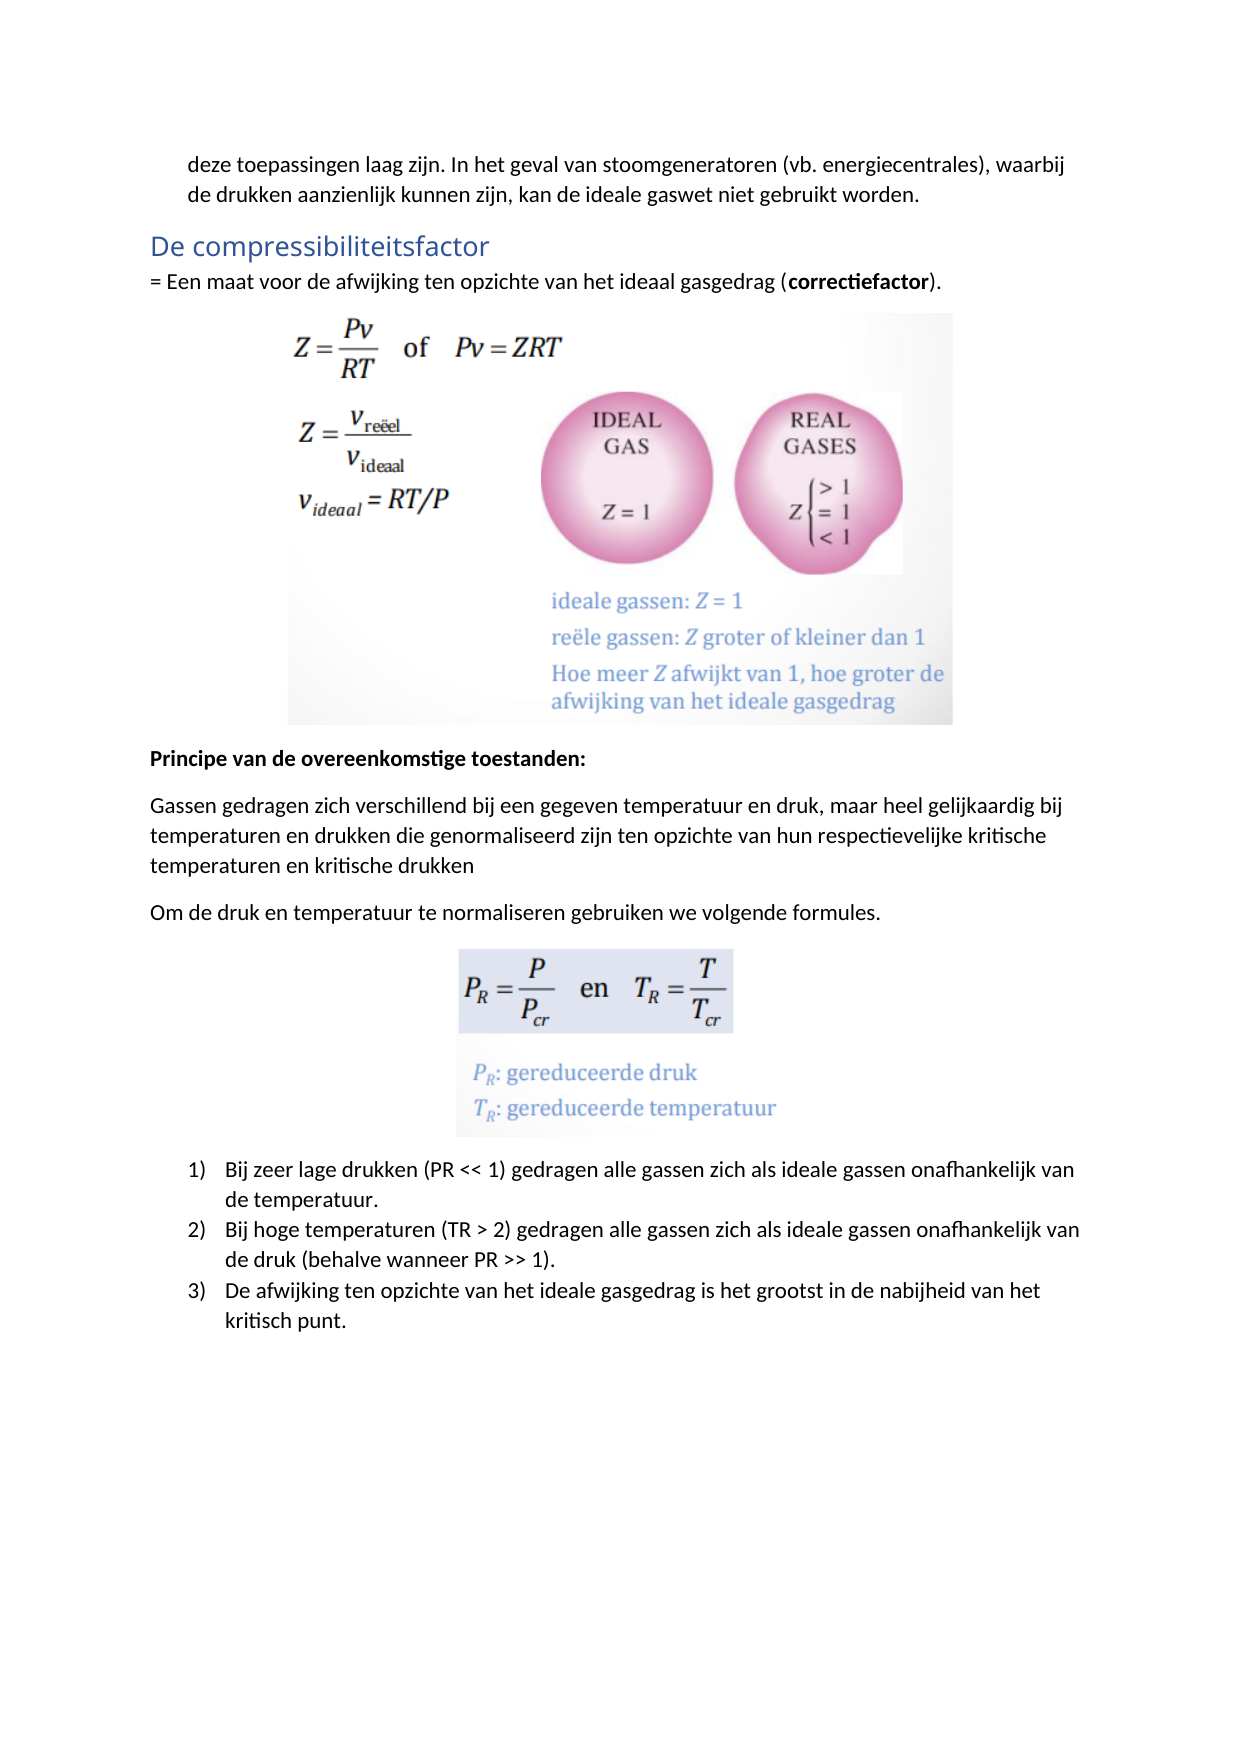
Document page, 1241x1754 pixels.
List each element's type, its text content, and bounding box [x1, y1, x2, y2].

picture [455, 945, 785, 1137]
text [187, 150, 1090, 208]
text Principe van de overeenkomstige toestanden: [150, 744, 1090, 772]
list De afwijking ten opzichte van het ideale gasgedrag is het grootst in de nabijheid van het kritisch punt. [187, 1276, 1090, 1334]
subtitle De compressibiliteitsfactor [150, 227, 1090, 264]
text = Een maat voor de afwijking ten opzichte van het ideaal gasgedrag (correctiefactor). [150, 267, 1090, 295]
picture [287, 313, 953, 725]
list Bij hoge temperaturen (TR > 2) gedragen alle gassen zich als ideale gassen onafhankelijk van de druk (behalve wanneer PR >> 1). [187, 1215, 1090, 1274]
text Gassen gedragen zich verschillend bij een gegeven temperatuur en druk, maar heel gelijkaardig bij temperaturen en drukken die genormaliseerd zijn ten opzichte van hun respectievelijke kritische temperaturen en kritische drukken [150, 791, 1090, 879]
text Om de druk en temperatuur te normaliseren gebruiken we volgende formules. [150, 898, 1090, 926]
list Bij zeer lage drukken (PR << 1) gedragen alle gassen zich als ideale gassen onafhankelijk van de temperatuur. [187, 1155, 1090, 1213]
